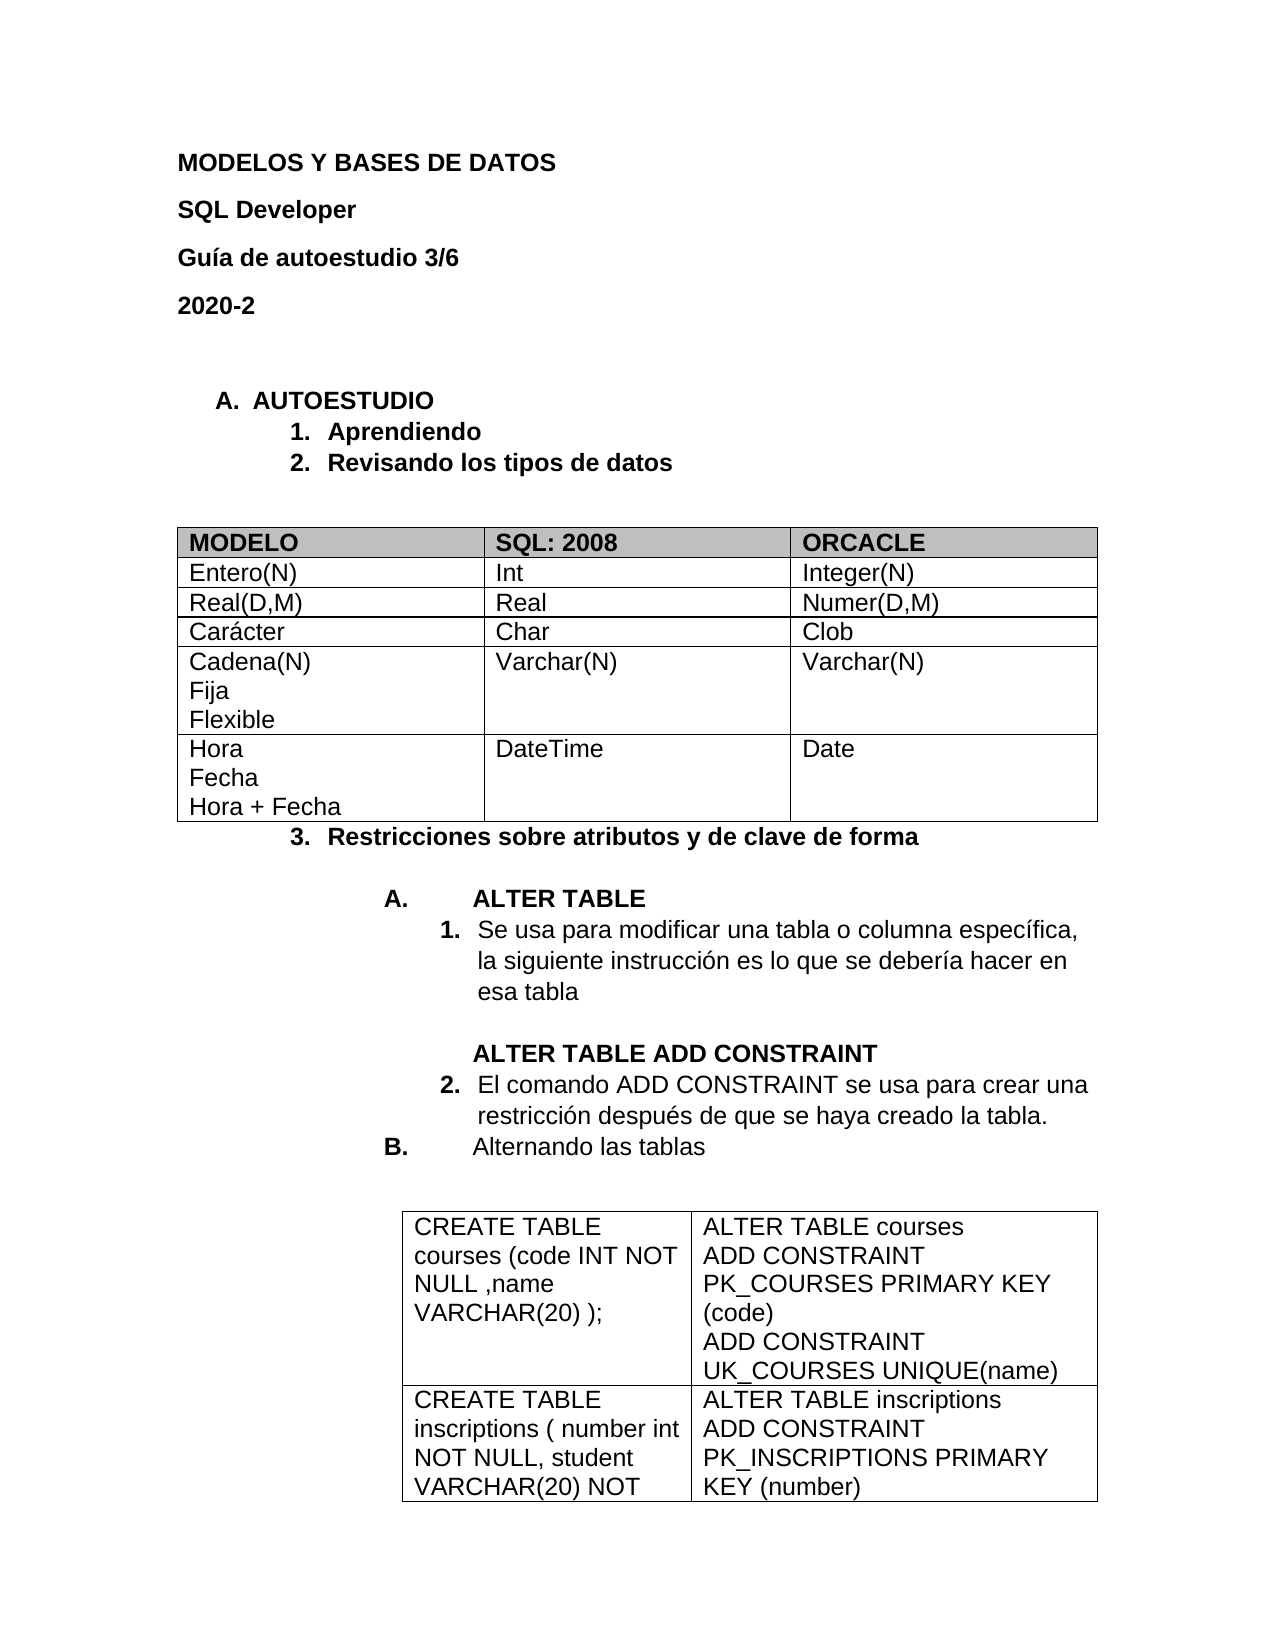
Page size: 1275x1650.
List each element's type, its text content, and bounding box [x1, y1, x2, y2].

table_cell Numer(D,M) [791, 588, 1097, 616]
table_header ALTER TABLE courses ADD CONSTRAINT PK_COURSES PRIMARY KEY (code) ADD CONSTRAINT UK_COURSES UNIQUE(name) [692, 1212, 1097, 1384]
text SQL Developer [177, 195, 1098, 224]
table_cell Carácter [178, 618, 484, 646]
table_header ORCACLE [791, 528, 1097, 557]
table_cell Real [485, 588, 790, 616]
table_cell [403, 1386, 691, 1501]
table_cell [692, 1386, 1097, 1501]
list ALTER TABLE ADD CONSTRAINT [402, 1039, 1098, 1068]
text MODELOS Y BASES DE DATOS [177, 148, 1098, 176]
table_cell Varchar(N) [485, 647, 790, 733]
text Guía de autoestudio 3/6 [177, 243, 1098, 272]
table_cell Entero(N) [178, 558, 484, 587]
table_header MODELO [178, 528, 484, 557]
table_cell Real(D,M) [178, 588, 484, 616]
list ALTER TABLE [383, 884, 1098, 913]
list Restricciones sobre atributos y de clave de forma [290, 822, 1098, 851]
table_header CREATE TABLE courses (code INT NOT NULL ,name VARCHAR(20) ); [403, 1212, 691, 1384]
list Alternando las tablas [383, 1132, 1098, 1161]
table_cell Clob [791, 618, 1097, 646]
table_cell Date [791, 735, 1097, 821]
text 2020-2 [177, 291, 1098, 319]
table_cell Varchar(N) [791, 647, 1097, 733]
table_cell Integer(N) [791, 558, 1097, 587]
table_cell Int [485, 558, 790, 587]
list Se usa para modificar una tabla o columna específica, la siguiente instrucción es lo que se debería hacer en esa tabla [440, 915, 1098, 1006]
table_header SQL: 2008 [485, 528, 790, 557]
table_cell Char [485, 618, 790, 646]
list Aprendiendo [290, 417, 1098, 446]
list El comando ADD CONSTRAINT se usa para crear una restricción después de que se haya creado la tabla. [440, 1070, 1098, 1130]
table_cell Cadena(N) Fija Flexible [178, 647, 484, 733]
list AUTOESTUDIO [215, 386, 1098, 415]
list Revisando los tipos de datos [290, 448, 1098, 477]
table_cell DateTime [485, 735, 790, 821]
table_cell Hora Fecha Hora + Fecha [178, 735, 484, 821]
